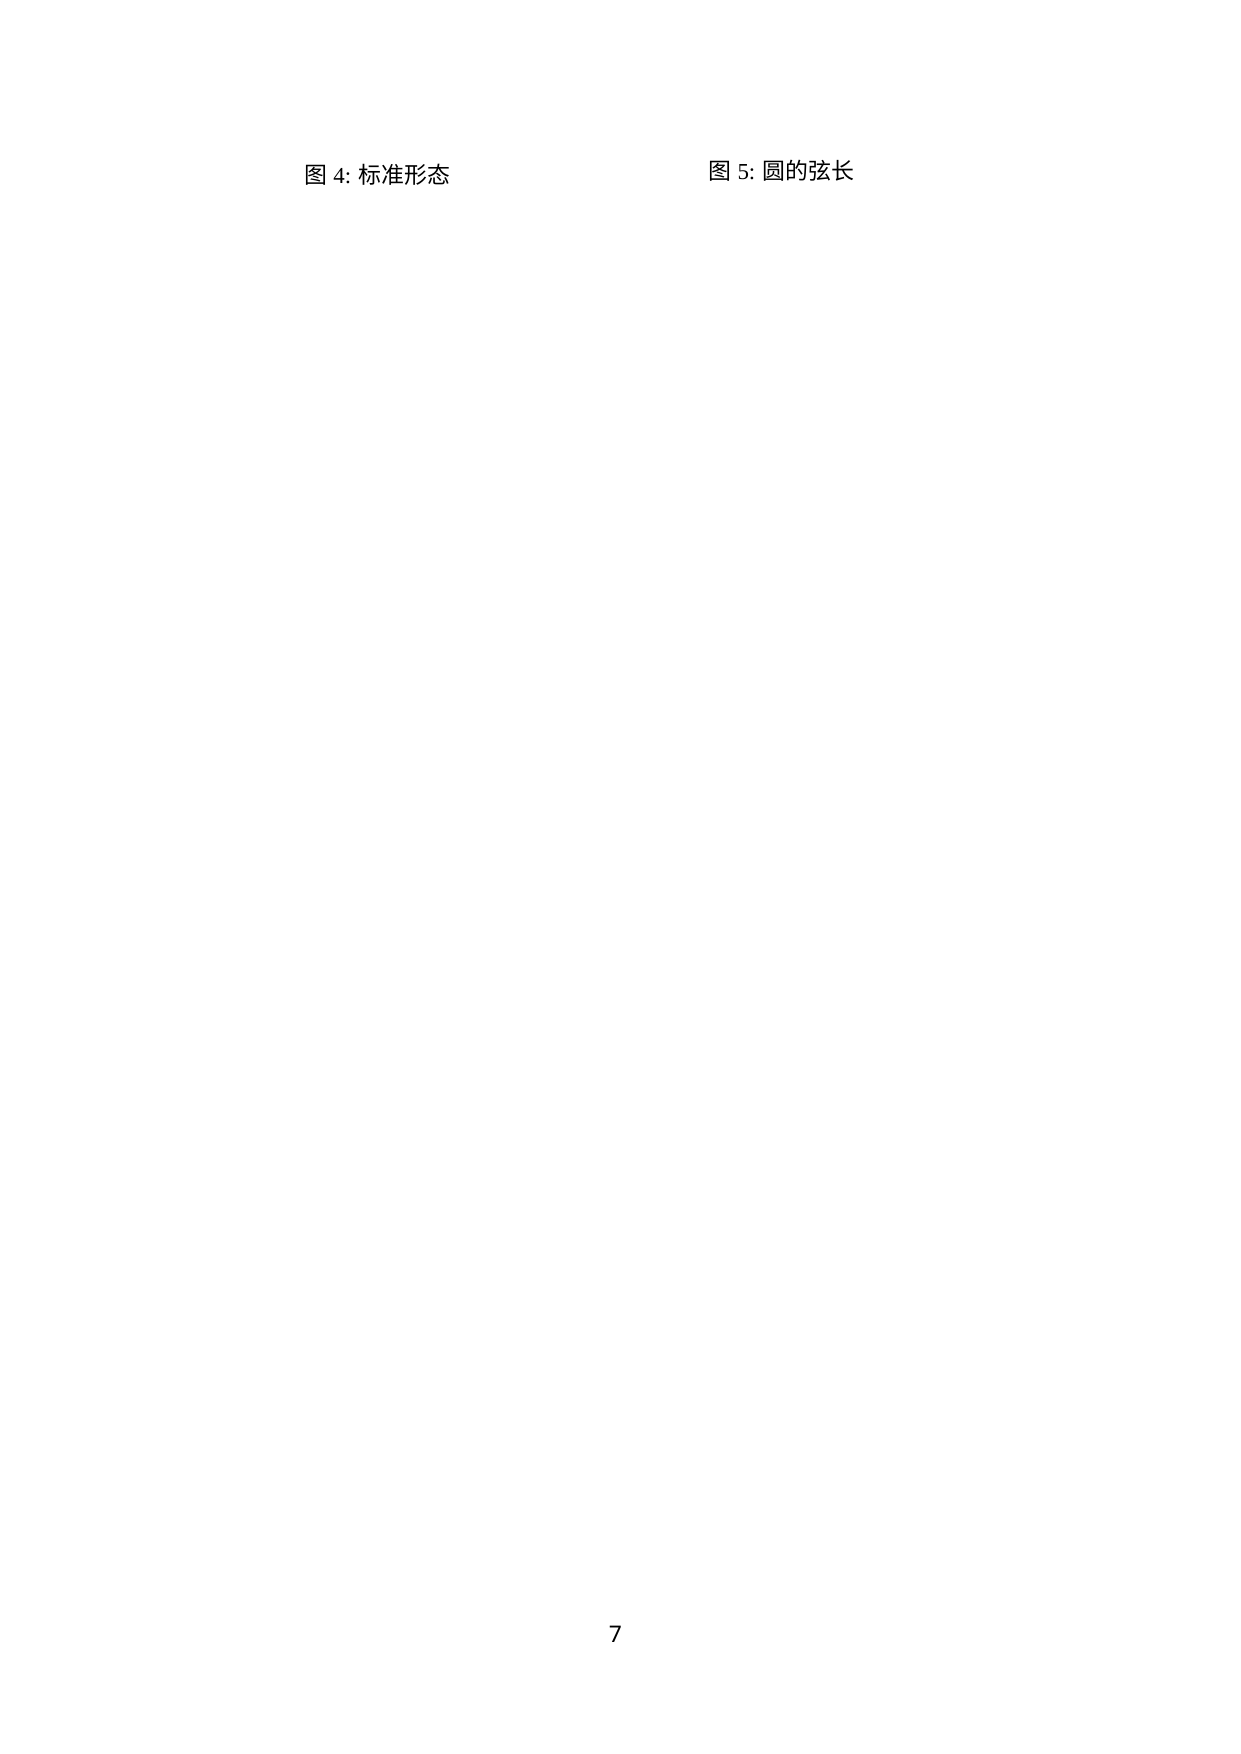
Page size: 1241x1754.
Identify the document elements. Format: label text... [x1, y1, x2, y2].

text 图 4: 标准形态 图 5: 圆的弦长 [304, 155, 1240, 191]
